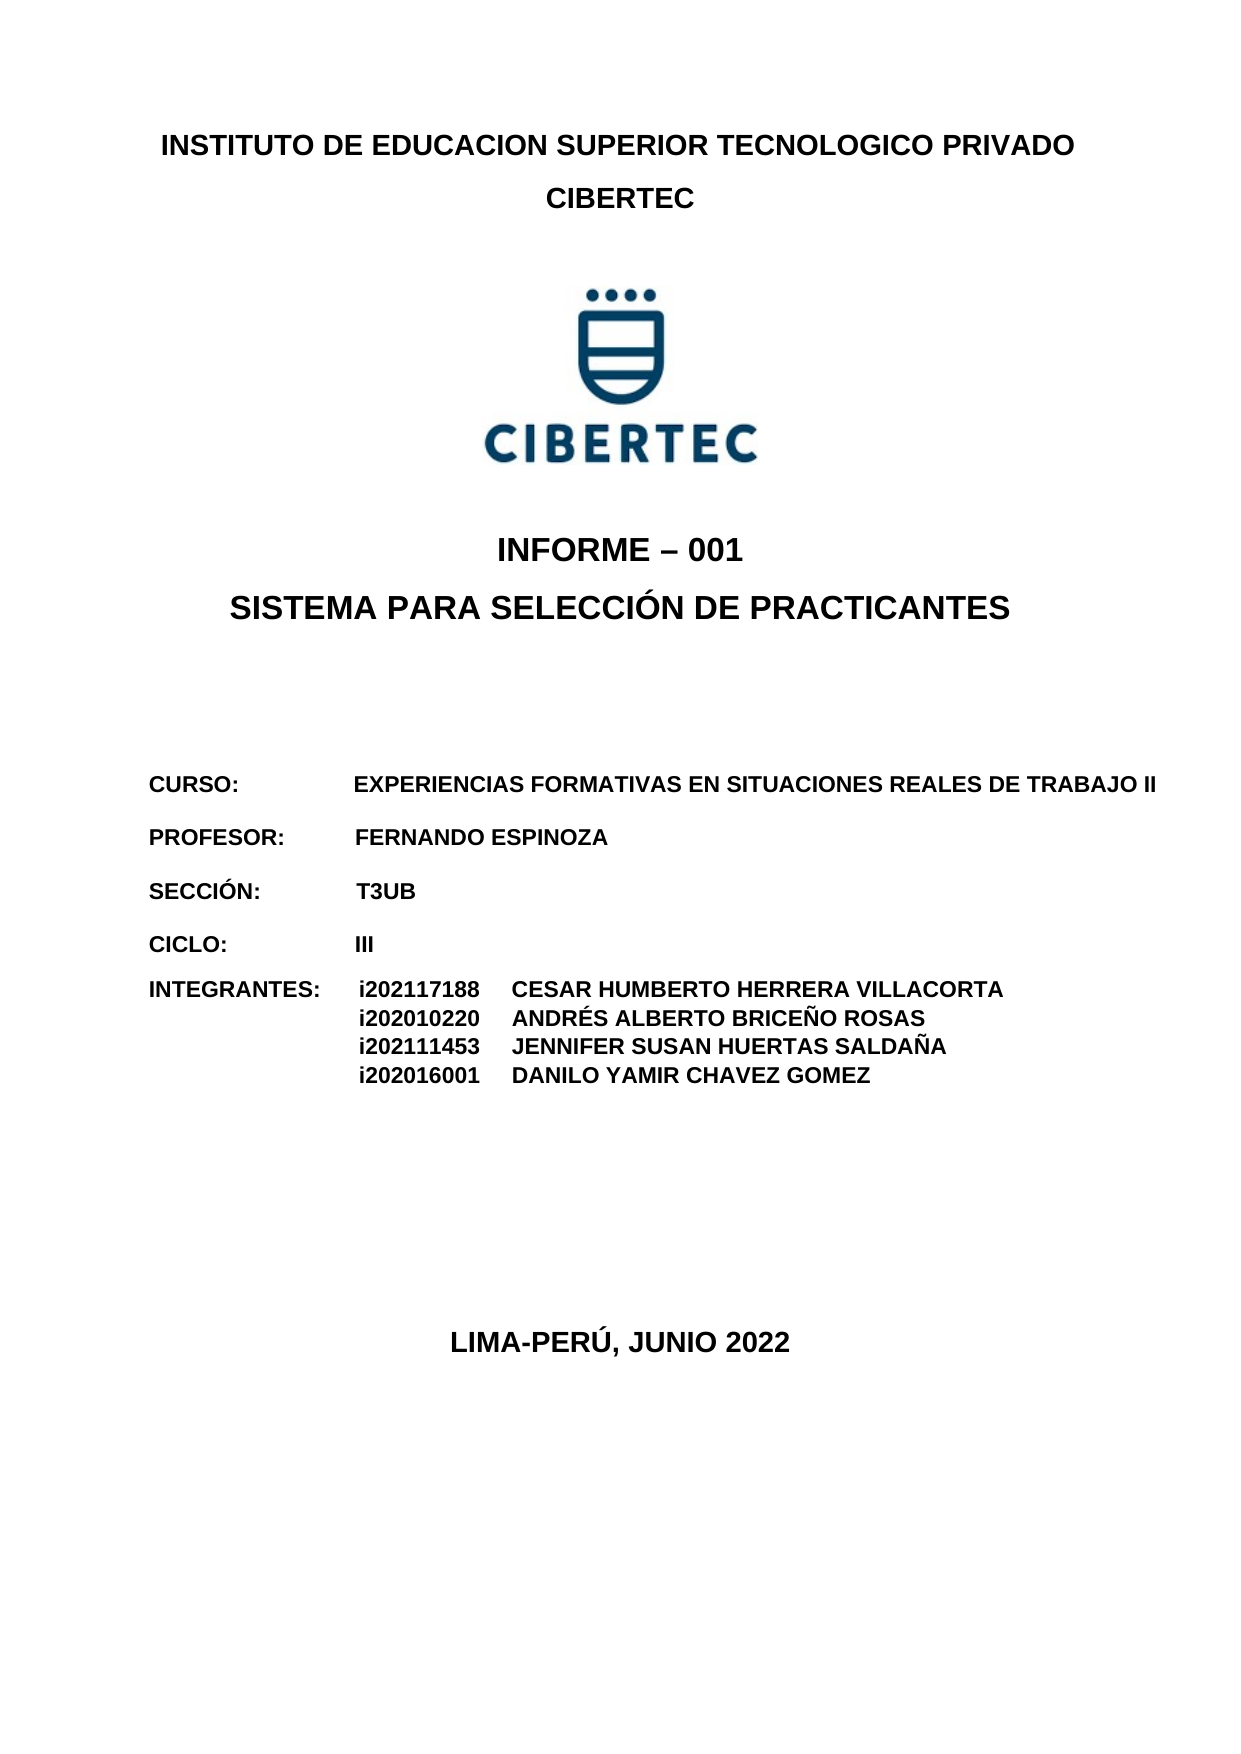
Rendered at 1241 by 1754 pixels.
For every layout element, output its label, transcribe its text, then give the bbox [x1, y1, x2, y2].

text INTEGRANTES: i202117188 CESAR HUMBERTO HERRERA VILLACORTA [149, 976, 1165, 1003]
text CIBERTEC [75, 181, 1165, 214]
text CICLO: III [149, 931, 1165, 957]
text i202016001 DANILO YAMIR CHAVEZ GOMEZ [149, 1062, 1165, 1088]
text INFORME – 001 [75, 530, 1165, 568]
text CURSO: EXPERIENCIAS FORMATIVAS EN SITUACIONES REALES DE TRABAJO II [149, 771, 1165, 797]
text LIMA-PERÚ, JUNIO 2022 [75, 1325, 1165, 1359]
picture [482, 286, 759, 465]
text SISTEMA PARA SELECCIÓN DE PRACTICANTES [75, 588, 1165, 627]
text i202010220 ANDRÉS ALBERTO BRICEÑO ROSAS [149, 1005, 1165, 1031]
text i202111453 JENNIFER SUSAN HUERTAS SALDAÑA [149, 1033, 1165, 1059]
text PROFESOR: FERNANDO ESPINOZA [149, 824, 1165, 851]
text SECCIÓN: T3UB [149, 878, 1165, 904]
text INSTITUTO DE EDUCACION SUPERIOR TECNOLOGICO PRIVADO [75, 128, 1165, 161]
